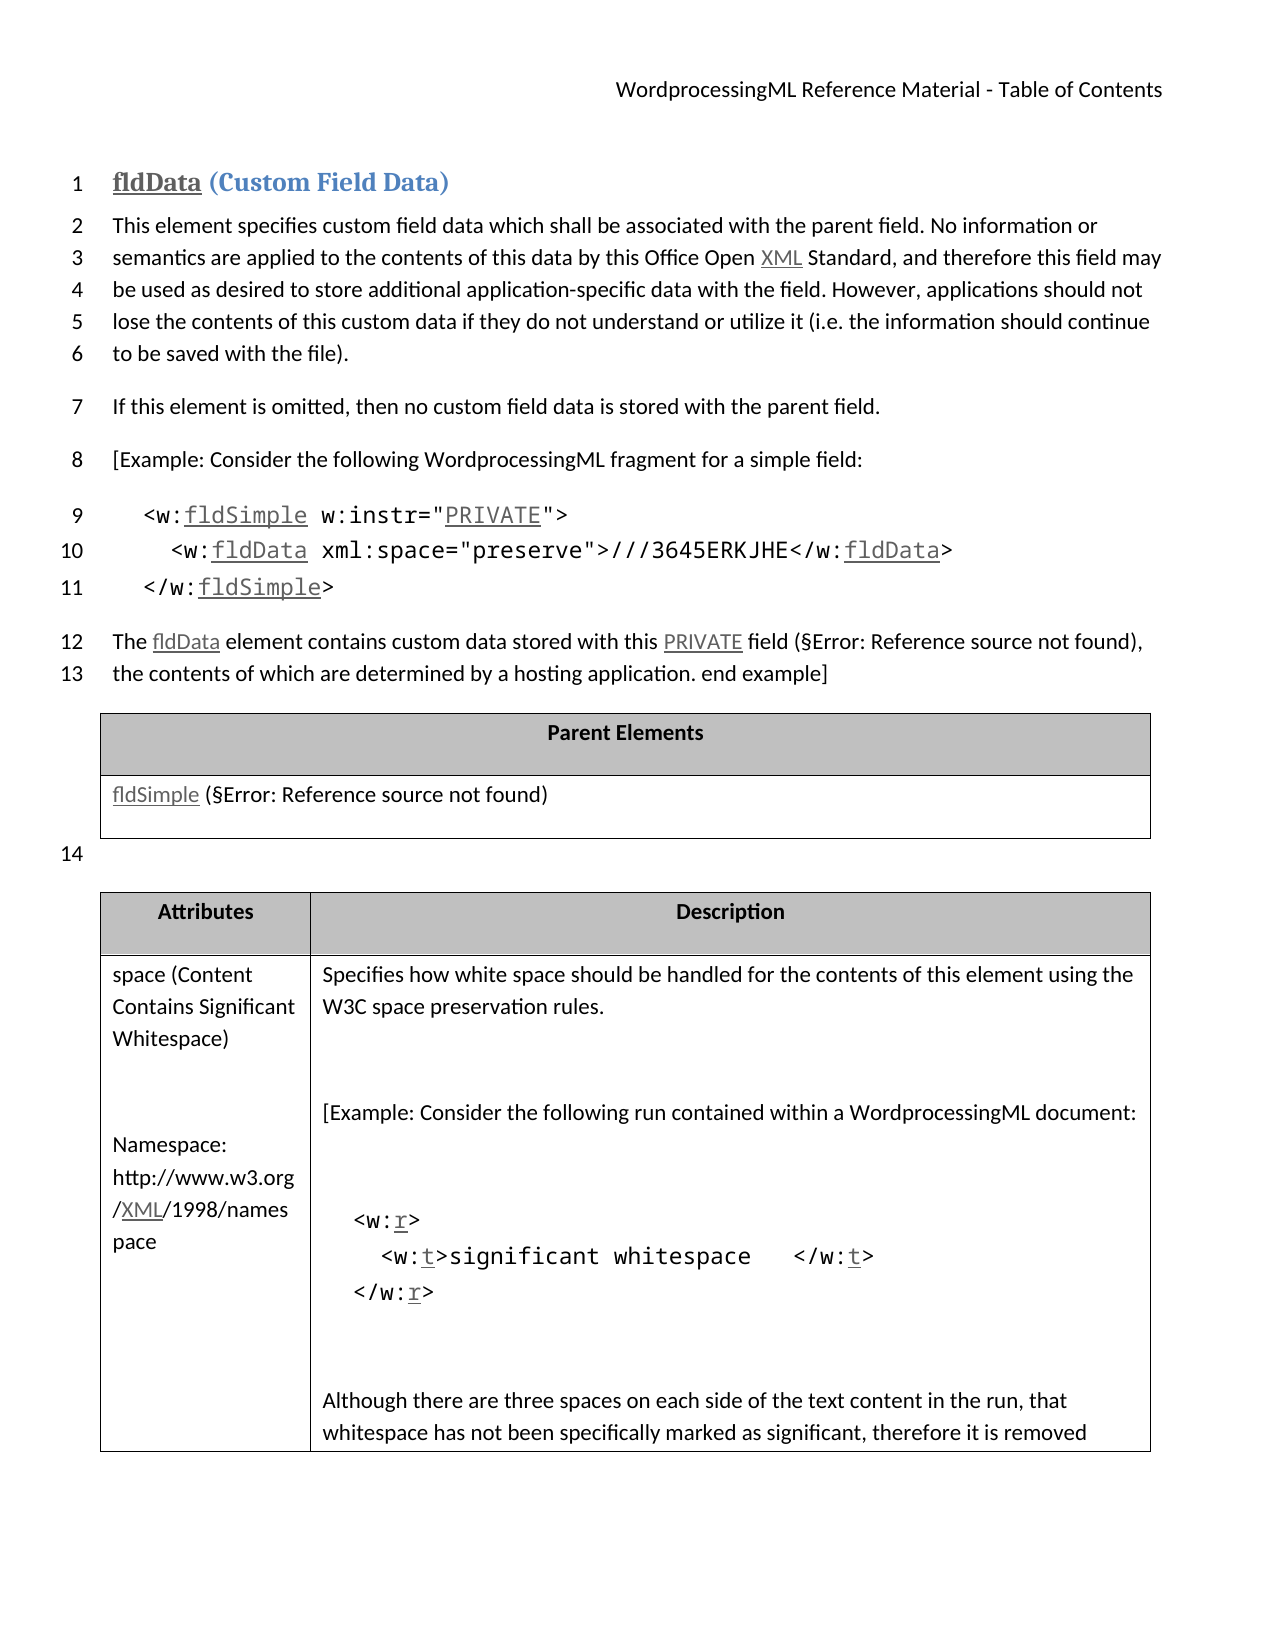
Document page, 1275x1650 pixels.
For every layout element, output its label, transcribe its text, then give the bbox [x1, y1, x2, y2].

table_header Attributes [101, 893, 310, 954]
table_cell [311, 956, 1150, 1451]
text <w:fldSimple w:instr="PRIVATE"> <w:fldData xml:space="preserve">///3645ERKJHE</w:fldData> </w:fldSimple> [142, 498, 1162, 602]
table_header Description [311, 893, 1150, 954]
table_header Parent Elements [101, 714, 1150, 775]
text [Example: Consider the following WordprocessingML fragment for a simple field: [112, 446, 1162, 473]
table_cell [101, 956, 310, 1451]
text If this element is omitted, then no custom field data is stored with the parent field. [112, 392, 1162, 421]
subtitle fldData (Custom Field Data) [112, 167, 1162, 198]
text This element specifies custom field data which shall be associated with the parent field. No information or semantics are applied to the contents of this data by this Office Open XML Standard, and therefore this field may be used as desired to store additional application-specific data with the field. However, applications should not lose the contents of this custom data if they do not understand or utilize it (i.e. the information should continue to be saved with the file). [112, 211, 1162, 367]
